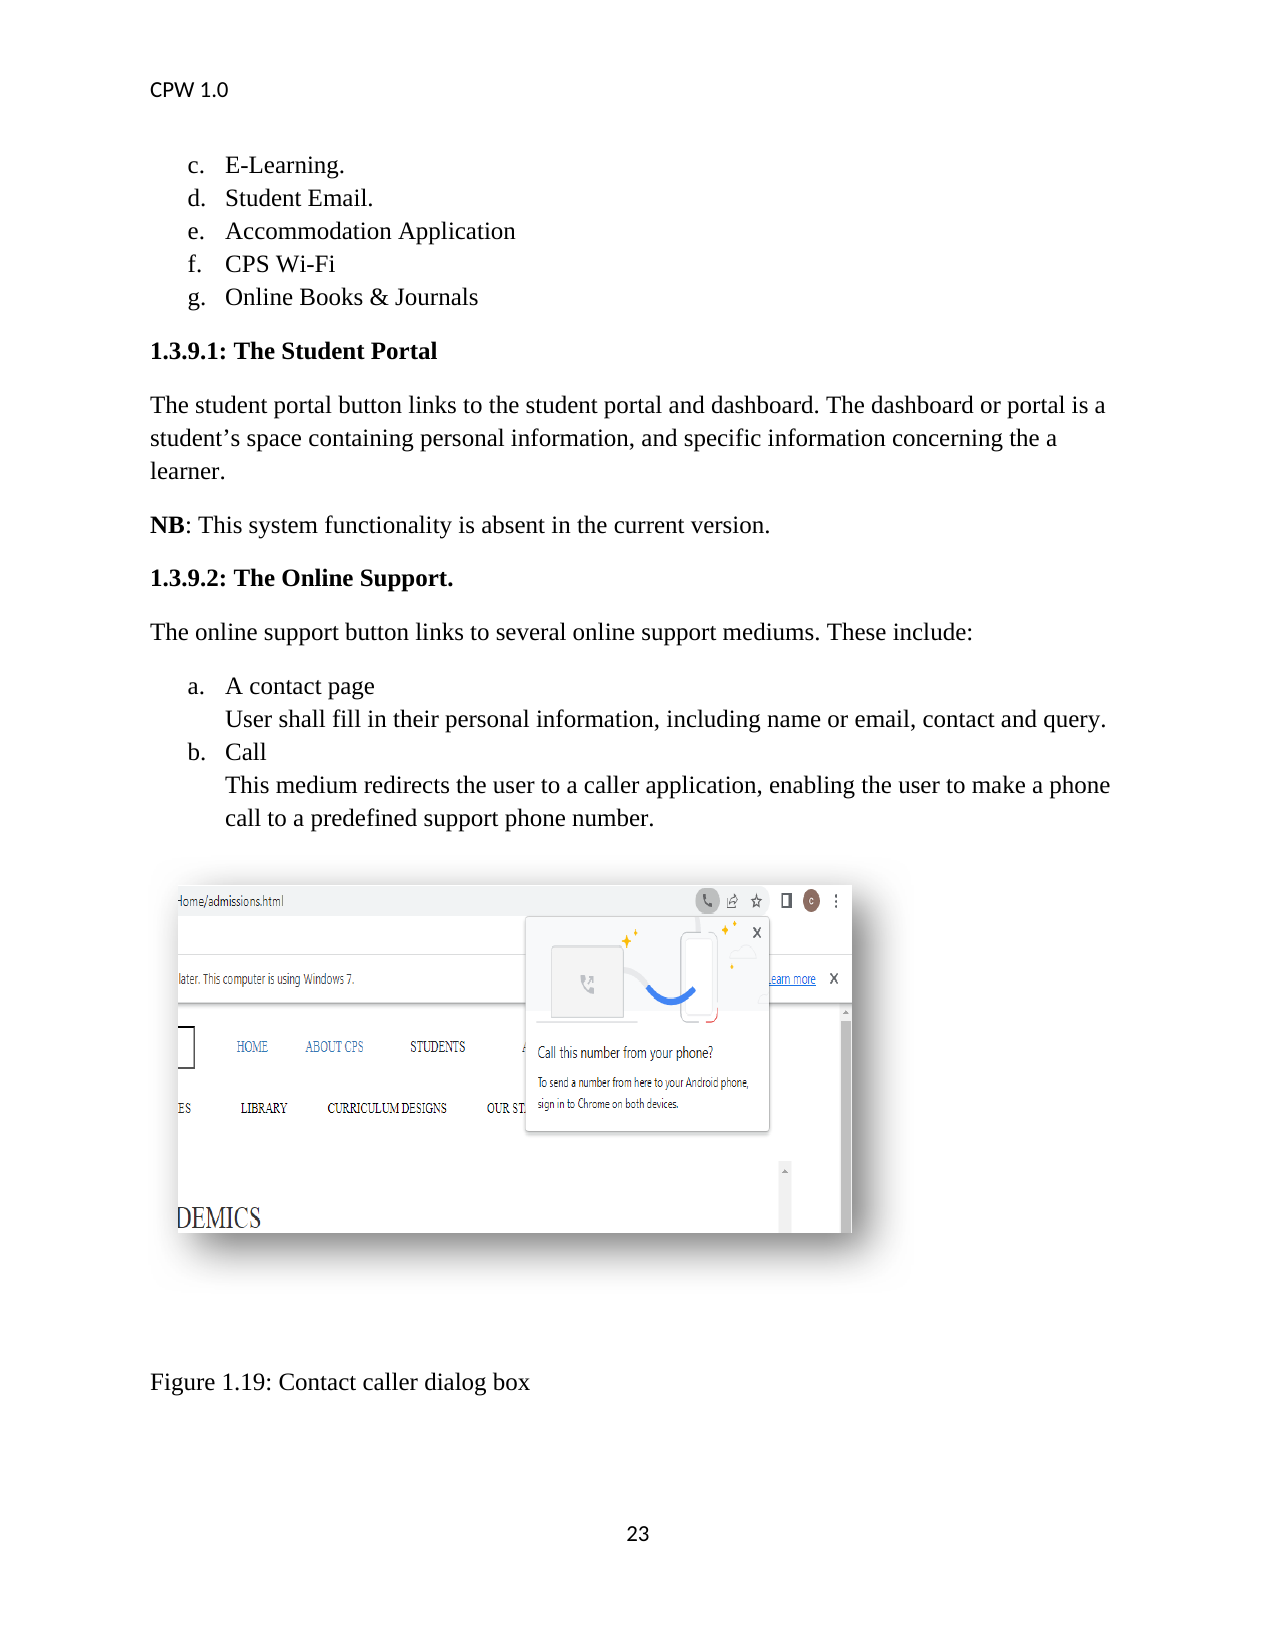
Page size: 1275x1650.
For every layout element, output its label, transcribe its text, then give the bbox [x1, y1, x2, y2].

list User shall fill in their personal information, including name or email, contact and query. [225, 704, 1125, 733]
text The online support button links to several online support mediums. These include: [150, 617, 1125, 646]
list CPS Wi-Fi [187, 249, 1125, 278]
text The student portal button links to the student portal and dashboard. The dashboard or portal is a student’s space containing personal information, and specific information concerning the a learner. [150, 390, 1125, 484]
text NB: This system functionality is absent in the current version. [150, 510, 1125, 538]
list Call [187, 737, 1125, 766]
picture [178, 885, 852, 1233]
list This medium redirects the user to a caller application, enabling the user to make a phone call to a predefined support phone number. [225, 770, 1125, 832]
text Figure 1.19: Contact caller dialog box [150, 1367, 1125, 1396]
list Student Email. [187, 183, 1125, 212]
list A contact page [187, 671, 1125, 700]
list E-Learning. [187, 150, 1125, 179]
text 1.3.9.2: The Online Support. [150, 563, 1125, 592]
list Accommodation Application [187, 216, 1125, 245]
text 1.3.9.1: The Student Portal [150, 336, 1125, 365]
list Online Books & Journals [187, 282, 1125, 311]
